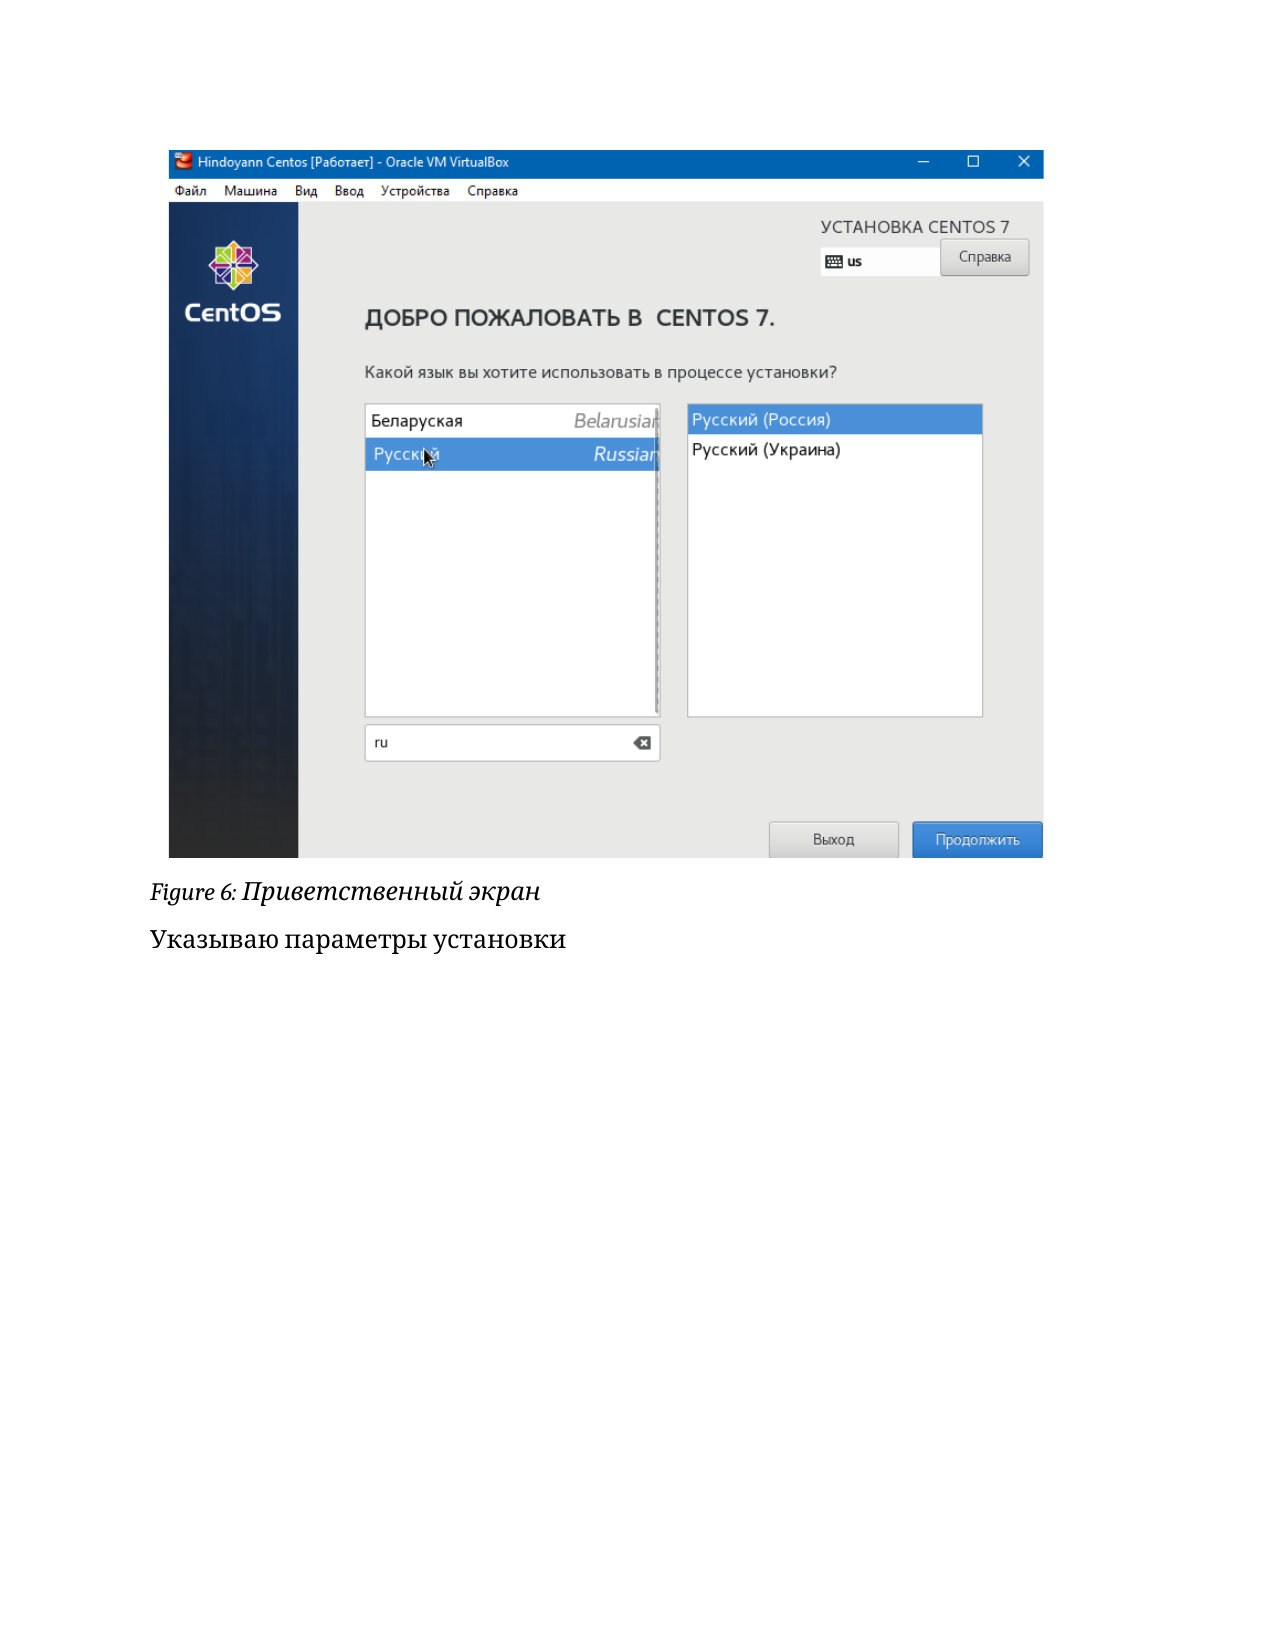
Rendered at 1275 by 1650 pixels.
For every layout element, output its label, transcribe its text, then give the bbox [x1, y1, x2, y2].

picture [168, 150, 1044, 858]
text Указываю параметры установки [150, 926, 1125, 954]
text Figure 6: Приветственный экран [150, 878, 1125, 907]
